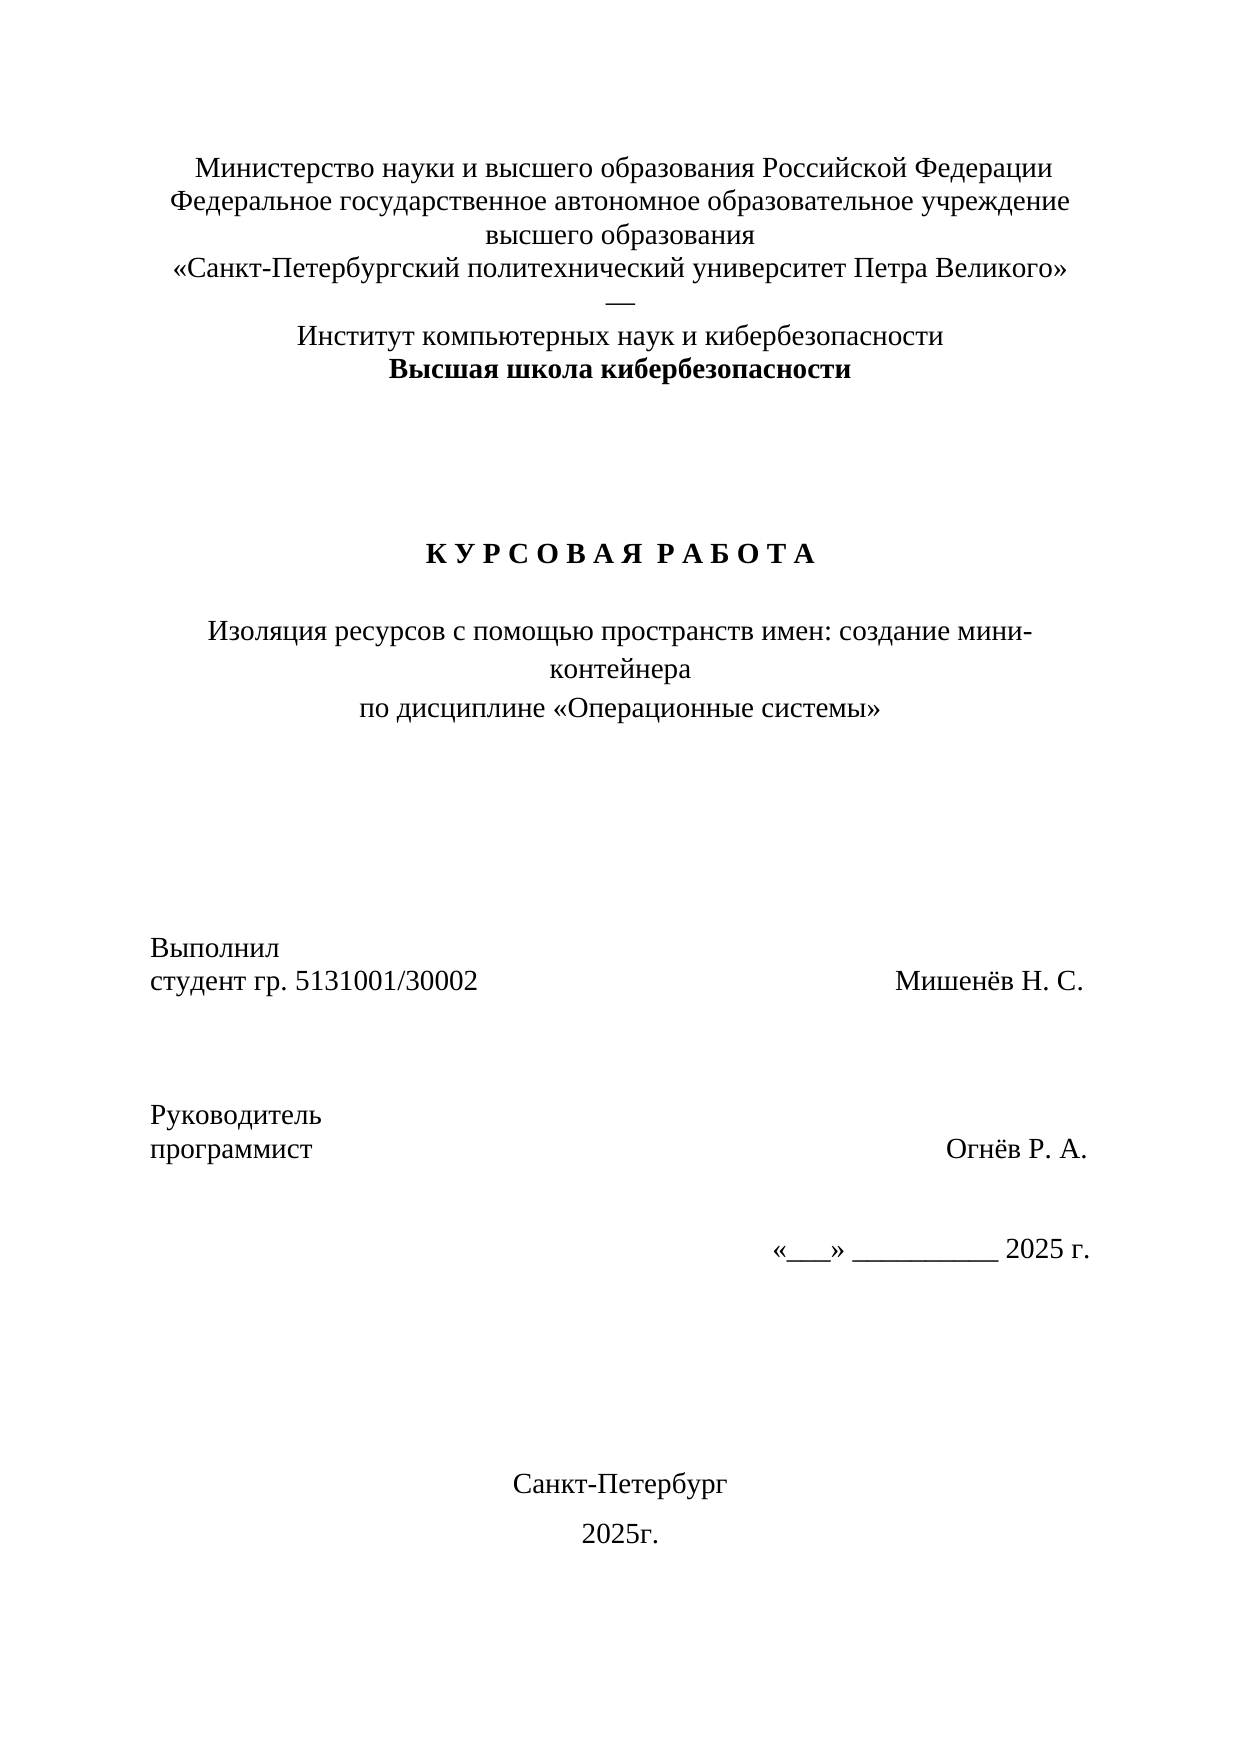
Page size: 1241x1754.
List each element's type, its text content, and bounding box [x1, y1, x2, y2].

text — [150, 284, 1090, 318]
text Высшая школа кибербезопасности [150, 351, 1090, 385]
text 2025г. [150, 1517, 1090, 1550]
text студент гр. 5131001/30002 Мишенёв Н. С. [150, 963, 1090, 997]
text «___» __________ 2025 г. [150, 1232, 1090, 1265]
text Министерство науки и высшего образования Российской Федерации [150, 150, 1090, 183]
text Институт компьютерных наук и кибербезопасности [150, 318, 1090, 351]
text по дисциплине «Операционные системы» [150, 690, 1090, 723]
text Изоляция ресурсов с помощью пространств имен: создание мини-контейнера [150, 613, 1090, 685]
text Выполнил [150, 930, 1090, 963]
text программист Огнёв Р. А. [150, 1131, 1090, 1164]
text Федеральное государственное автономное образовательное учреждение высшего образования [150, 183, 1090, 251]
text «Санкт-Петербургский политехнический университет Петра Великого» [150, 251, 1090, 284]
text К У Р С О В А Я Р А Б О Т А [150, 536, 1090, 569]
text Санкт-Петербург [150, 1466, 1090, 1500]
text Руководитель [150, 1097, 1090, 1131]
